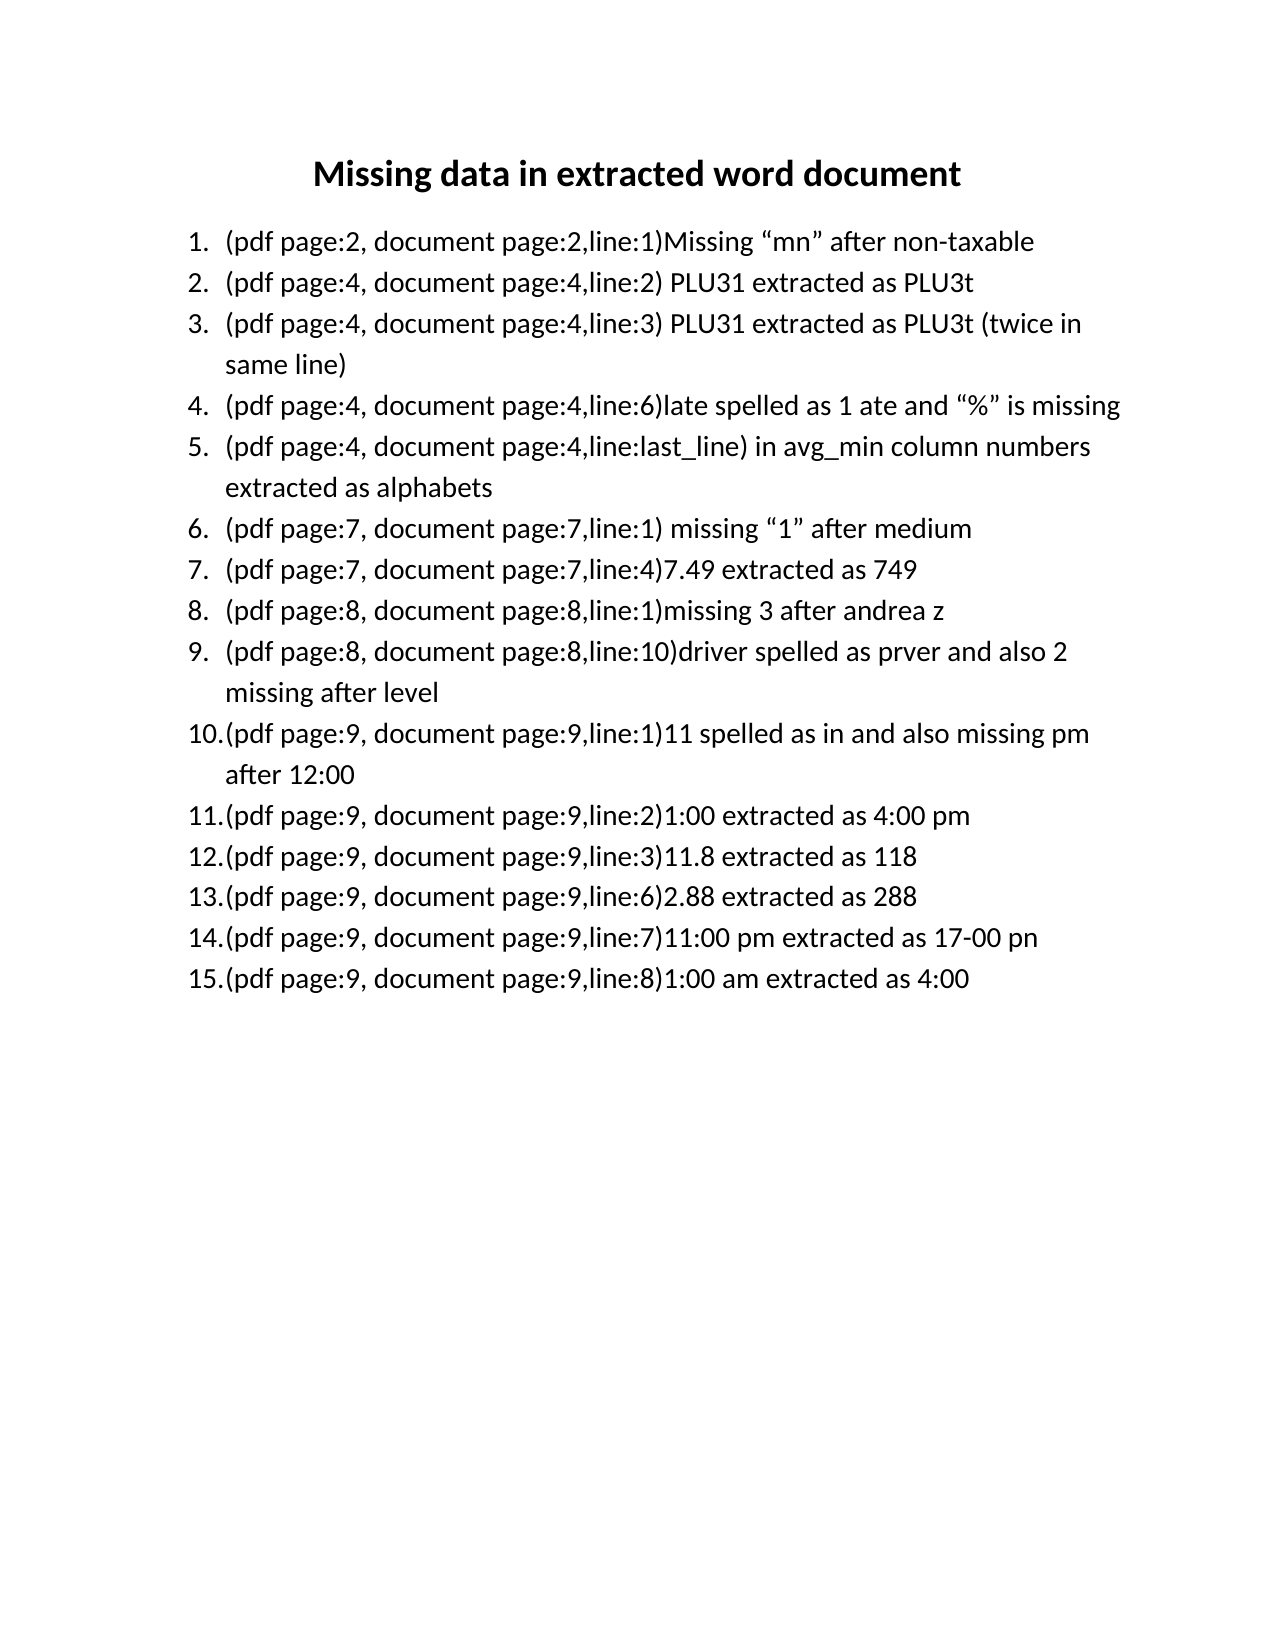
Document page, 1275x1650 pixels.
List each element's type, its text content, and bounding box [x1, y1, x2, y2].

list (pdf page:7, document page:7,line:1) missing “1” after medium [187, 510, 1125, 546]
list (pdf page:8, document page:8,line:1)missing 3 after andrea z [187, 592, 1125, 628]
list (pdf page:4, document page:4,line:2) PLU31 extracted as PLU3t [187, 264, 1125, 300]
list (pdf page:9, document page:9,line:8)1:00 am extracted as 4:00 [187, 960, 1125, 996]
list (pdf page:9, document page:9,line:3)11.8 extracted as 118 [187, 838, 1125, 873]
list (pdf page:9, document page:9,line:1)11 spelled as in and also missing pm after 12:00 [187, 715, 1125, 791]
list (pdf page:9, document page:9,line:2)1:00 extracted as 4:00 pm [187, 797, 1125, 832]
list (pdf page:7, document page:7,line:4)7.49 extracted as 749 [187, 551, 1125, 587]
list (pdf page:2, document page:2,line:1)Missing “mn” after non-taxable [187, 223, 1125, 259]
list (pdf page:8, document page:8,line:10)driver spelled as prver and also 2 missing after level [187, 633, 1125, 709]
list (pdf page:9, document page:9,line:7)11:00 pm extracted as 17-00 pn [187, 919, 1125, 955]
text Missing data in extracted word document [150, 150, 1125, 196]
list (pdf page:9, document page:9,line:6)2.88 extracted as 288 [187, 878, 1125, 914]
list (pdf page:4, document page:4,line:last_line) in avg_min column numbers extracted as alphabets [187, 428, 1125, 505]
list (pdf page:4, document page:4,line:6)late spelled as 1 ate and “%” is missing [187, 387, 1125, 423]
list (pdf page:4, document page:4,line:3) PLU31 extracted as PLU3t (twice in same line) [187, 305, 1125, 382]
